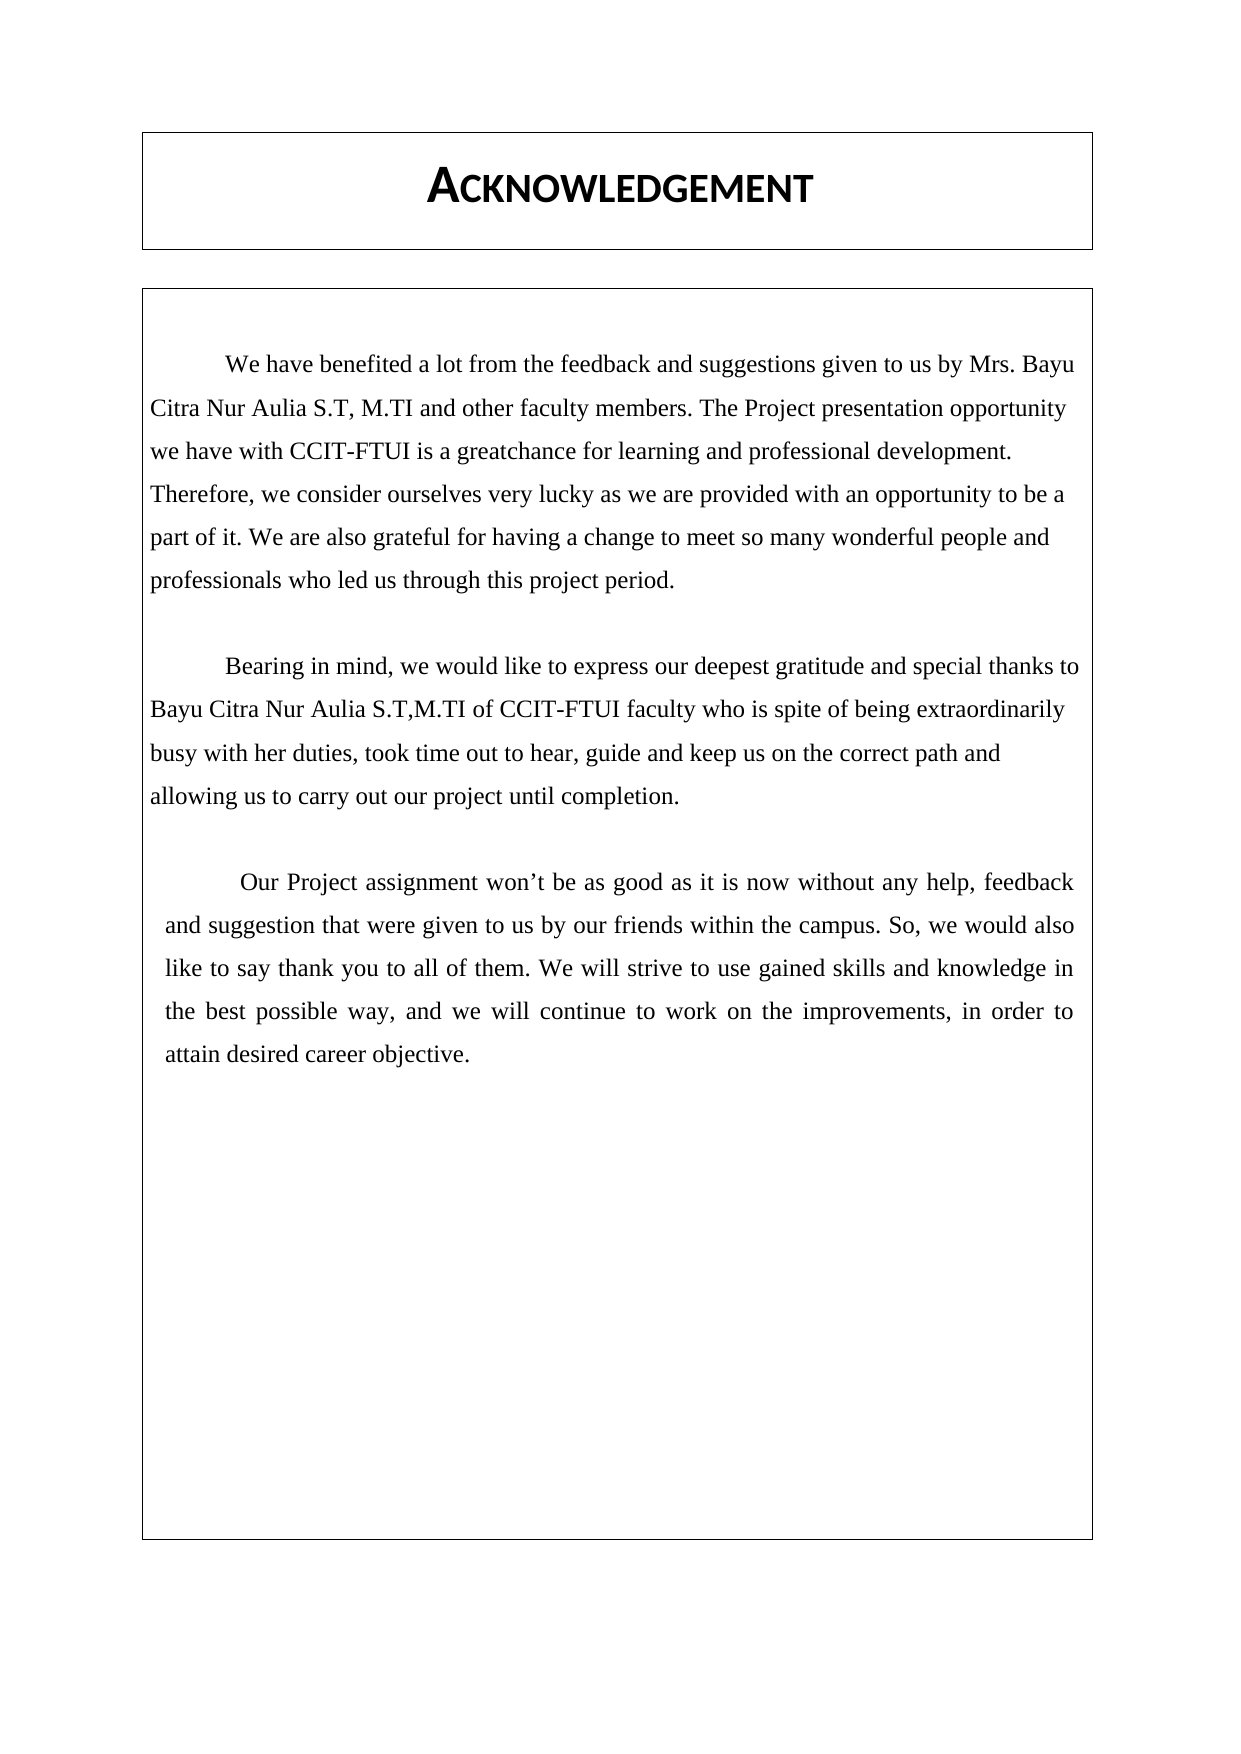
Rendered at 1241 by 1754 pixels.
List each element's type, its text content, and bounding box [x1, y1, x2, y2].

text Our Project assignment won’t be as good as it is now without any help, feedback and suggestion that were given to us by our friends within the campus. So, we would also like to say thank you to all of them. We will strive to use gained skills and knowledge in the best possible way, and we will continue to work on the improvements, in order to attain desired career objective. [165, 867, 1076, 1068]
text We have benefited a lot from the feedback and suggestions given to us by Mrs. Bayu Citra Nur Aulia S.T, M.TI and other faculty members. The Project presentation opportunity we have with CCIT-FTUI is a greatchance for learning and professional development. Therefore, we consider ourselves very lucky as we are provided with an opportunity to be a part of it. We are also grateful for having a change to meet so many wonderful people and professionals who led us through this project period. [150, 349, 1090, 594]
text ACKNOWLEDGEMENT [150, 150, 1090, 216]
text Bearing in mind, we would like to express our deepest gratitude and special thanks to Bayu Citra Nur Aulia S.T,M.TI of CCIT-FTUI faculty who is spite of being extraordinarily busy with her duties, took time out to hear, guide and keep us on the correct path and allowing us to carry out our project until completion. [150, 651, 1090, 809]
